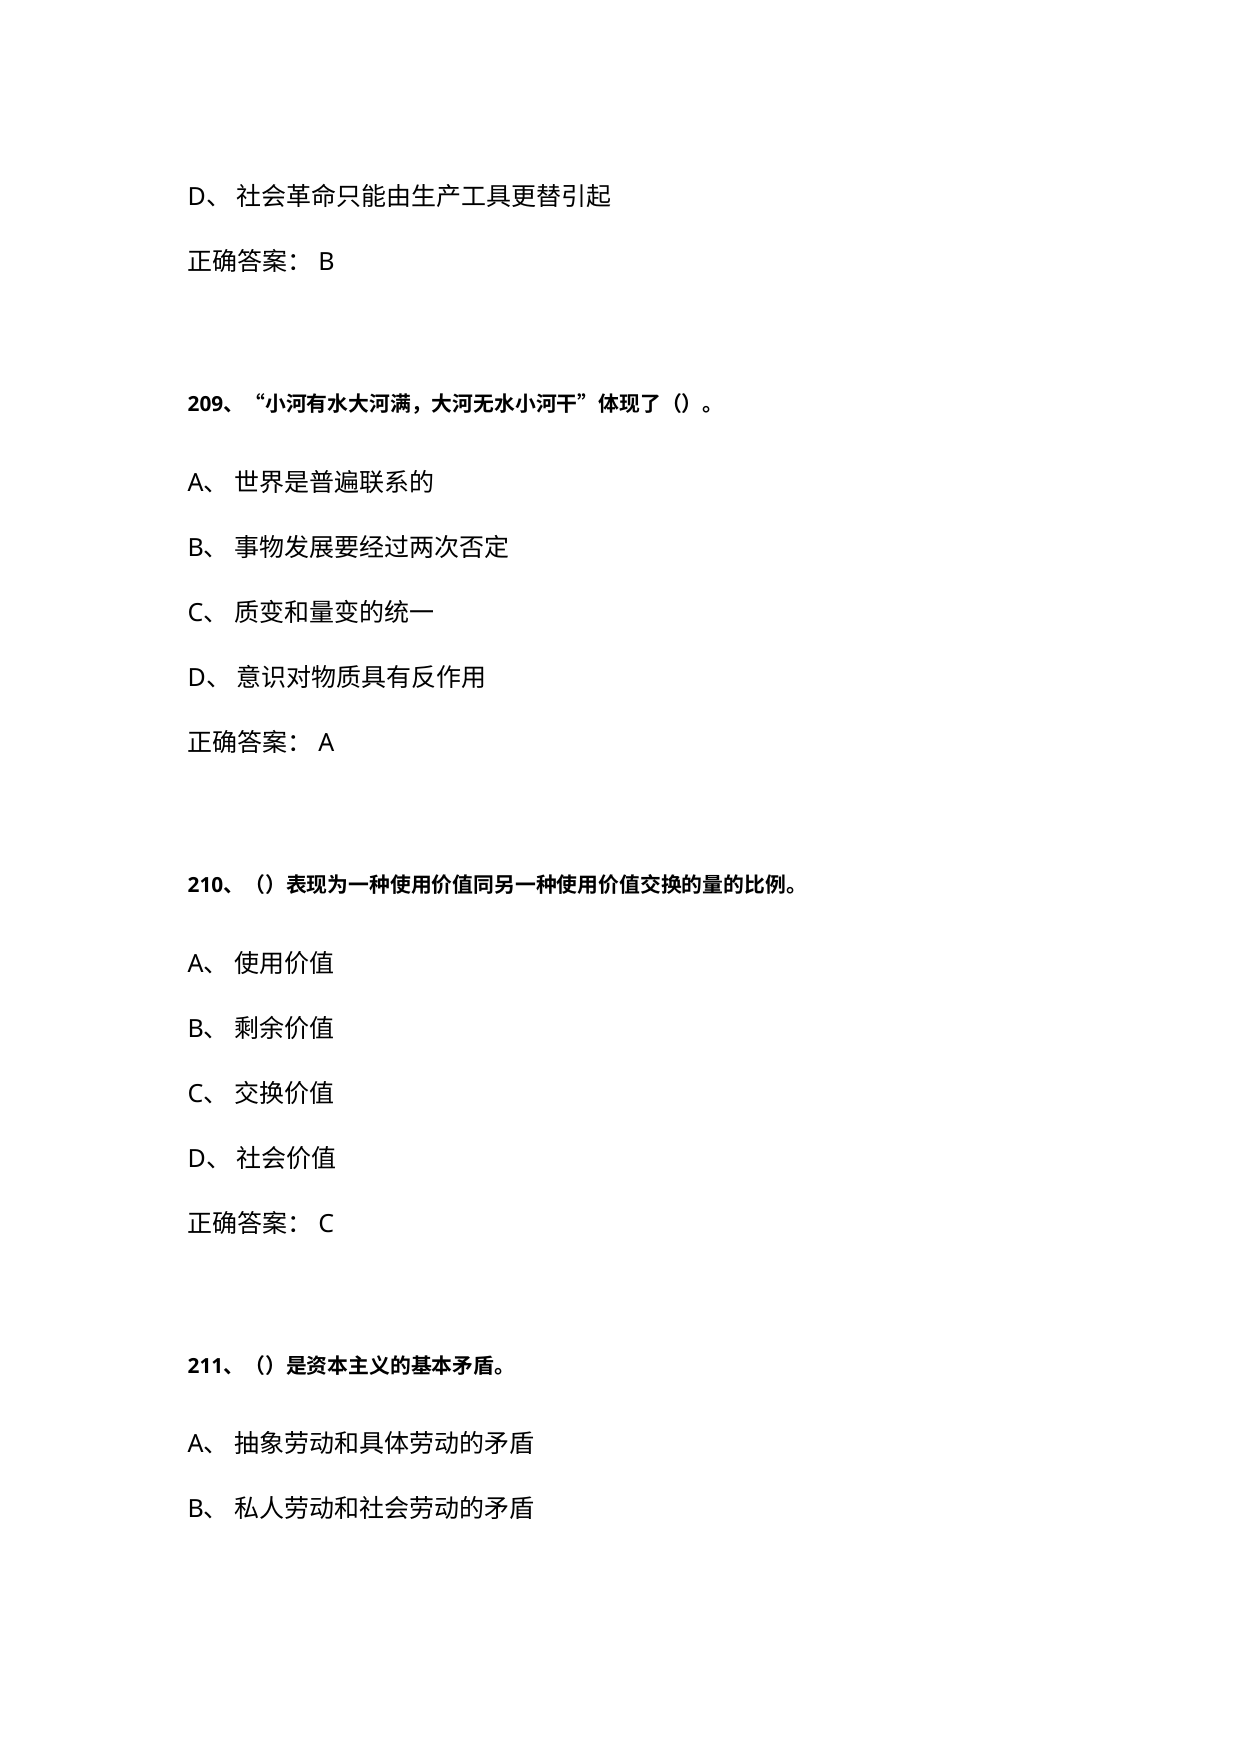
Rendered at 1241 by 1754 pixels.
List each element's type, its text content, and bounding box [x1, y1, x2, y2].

text D、 社会价值 [187, 1124, 1053, 1189]
text 210、（）表现为一种使用价值同另一种使用价值交换的量的比例。 [187, 867, 1053, 899]
text A、 使用价值 [187, 929, 1053, 994]
text 209、“小河有水大河满，大河无水小河干”体现了（）。 [187, 386, 1053, 419]
text C、 质变和量变的统一 [187, 578, 1053, 643]
text B、 私人劳动和社会劳动的矛盾 [187, 1474, 1053, 1539]
text B、 事物发展要经过两次否定 [187, 513, 1053, 578]
text B、 剩余价值 [187, 994, 1053, 1059]
text 正确答案： B [187, 227, 1053, 292]
text A、 世界是普遍联系的 [187, 448, 1053, 513]
text 211、（）是资本主义的基本矛盾。 [187, 1348, 1053, 1380]
text C、 交换价值 [187, 1059, 1053, 1124]
text D、 社会革命只能由生产工具更替引起 [187, 162, 1053, 227]
text D、 意识对物质具有反作用 [187, 643, 1053, 708]
text 正确答案： C [187, 1189, 1053, 1254]
text A、 抽象劳动和具体劳动的矛盾 [187, 1409, 1053, 1474]
text 正确答案： A [187, 708, 1053, 773]
